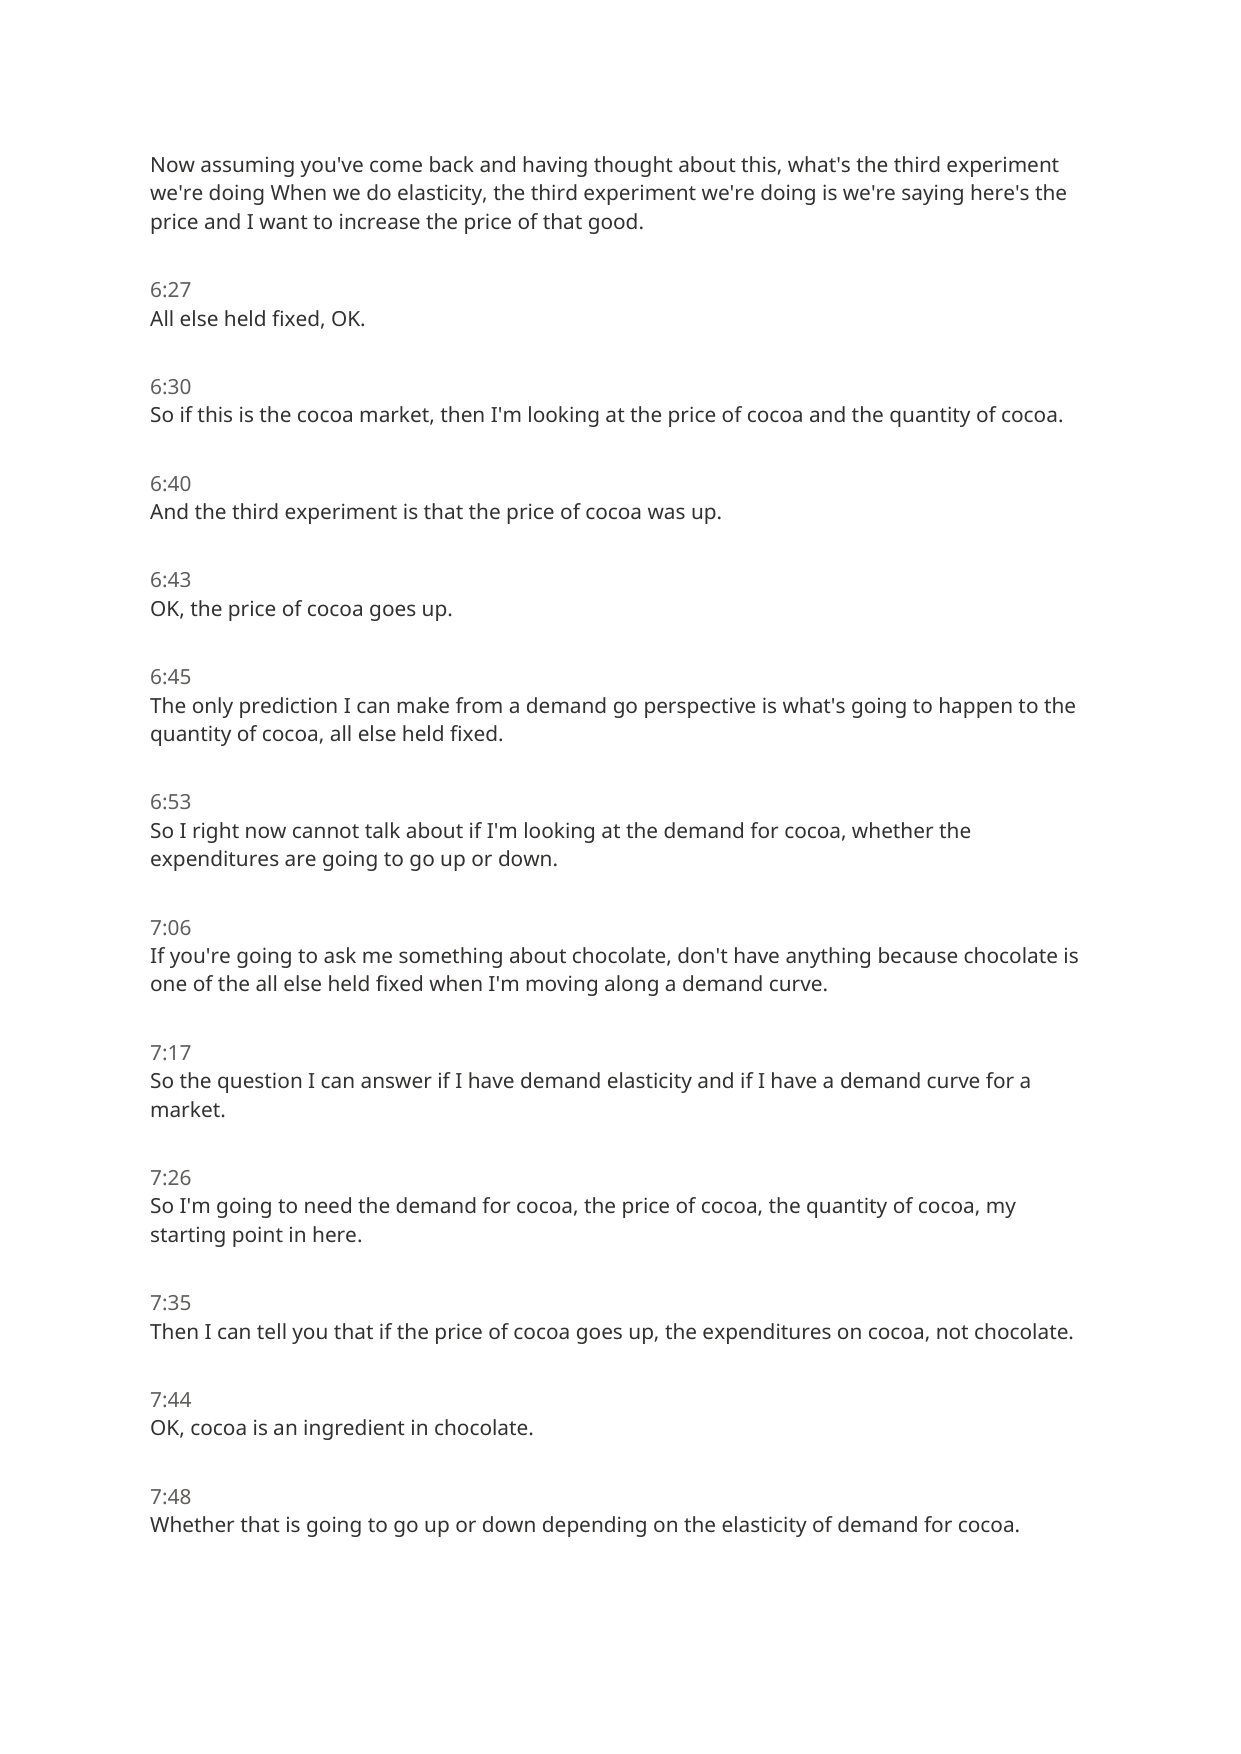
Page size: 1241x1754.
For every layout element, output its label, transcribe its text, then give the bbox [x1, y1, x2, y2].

text 6:43 OK, the price of cocoa goes up. [150, 537, 1090, 622]
text 7:35 Then I can tell you that if the price of cocoa goes up, the expenditures on cocoa, not chocolate. [150, 1260, 1090, 1345]
text 7:44 OK, cocoa is an ingredient in chocolate. [150, 1357, 1090, 1442]
text 6:40 And the third experiment is that the price of cocoa was up. [150, 440, 1090, 526]
text 6:30 So if this is the cocoa market, then I'm looking at the price of cocoa and the quantity of cocoa. [150, 343, 1090, 429]
text 6:27 All else held fixed, OK. [150, 247, 1090, 332]
text 7:17 So the question I can answer if I have demand elasticity and if I have a demand curve for a market. [150, 1009, 1090, 1123]
text 6:45 The only prediction I can make from a demand go perspective is what's going to happen to the quantity of cocoa, all else held fixed. [150, 634, 1090, 748]
text 7:06 If you're going to ask me something about chocolate, don't have anything because chocolate is one of the all else held fixed when I'm moving along a demand curve. [150, 884, 1090, 998]
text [150, 150, 1090, 235]
text 7:26 So I'm going to need the demand for cocoa, the price of cocoa, the quantity of cocoa, my starting point in here. [150, 1135, 1090, 1248]
text 7:48 Whether that is going to go up or down depending on the elasticity of demand for cocoa. [150, 1453, 1090, 1539]
text 6:53 So I right now cannot talk about if I'm looking at the demand for cocoa, whether the expenditures are going to go up or down. [150, 759, 1090, 873]
